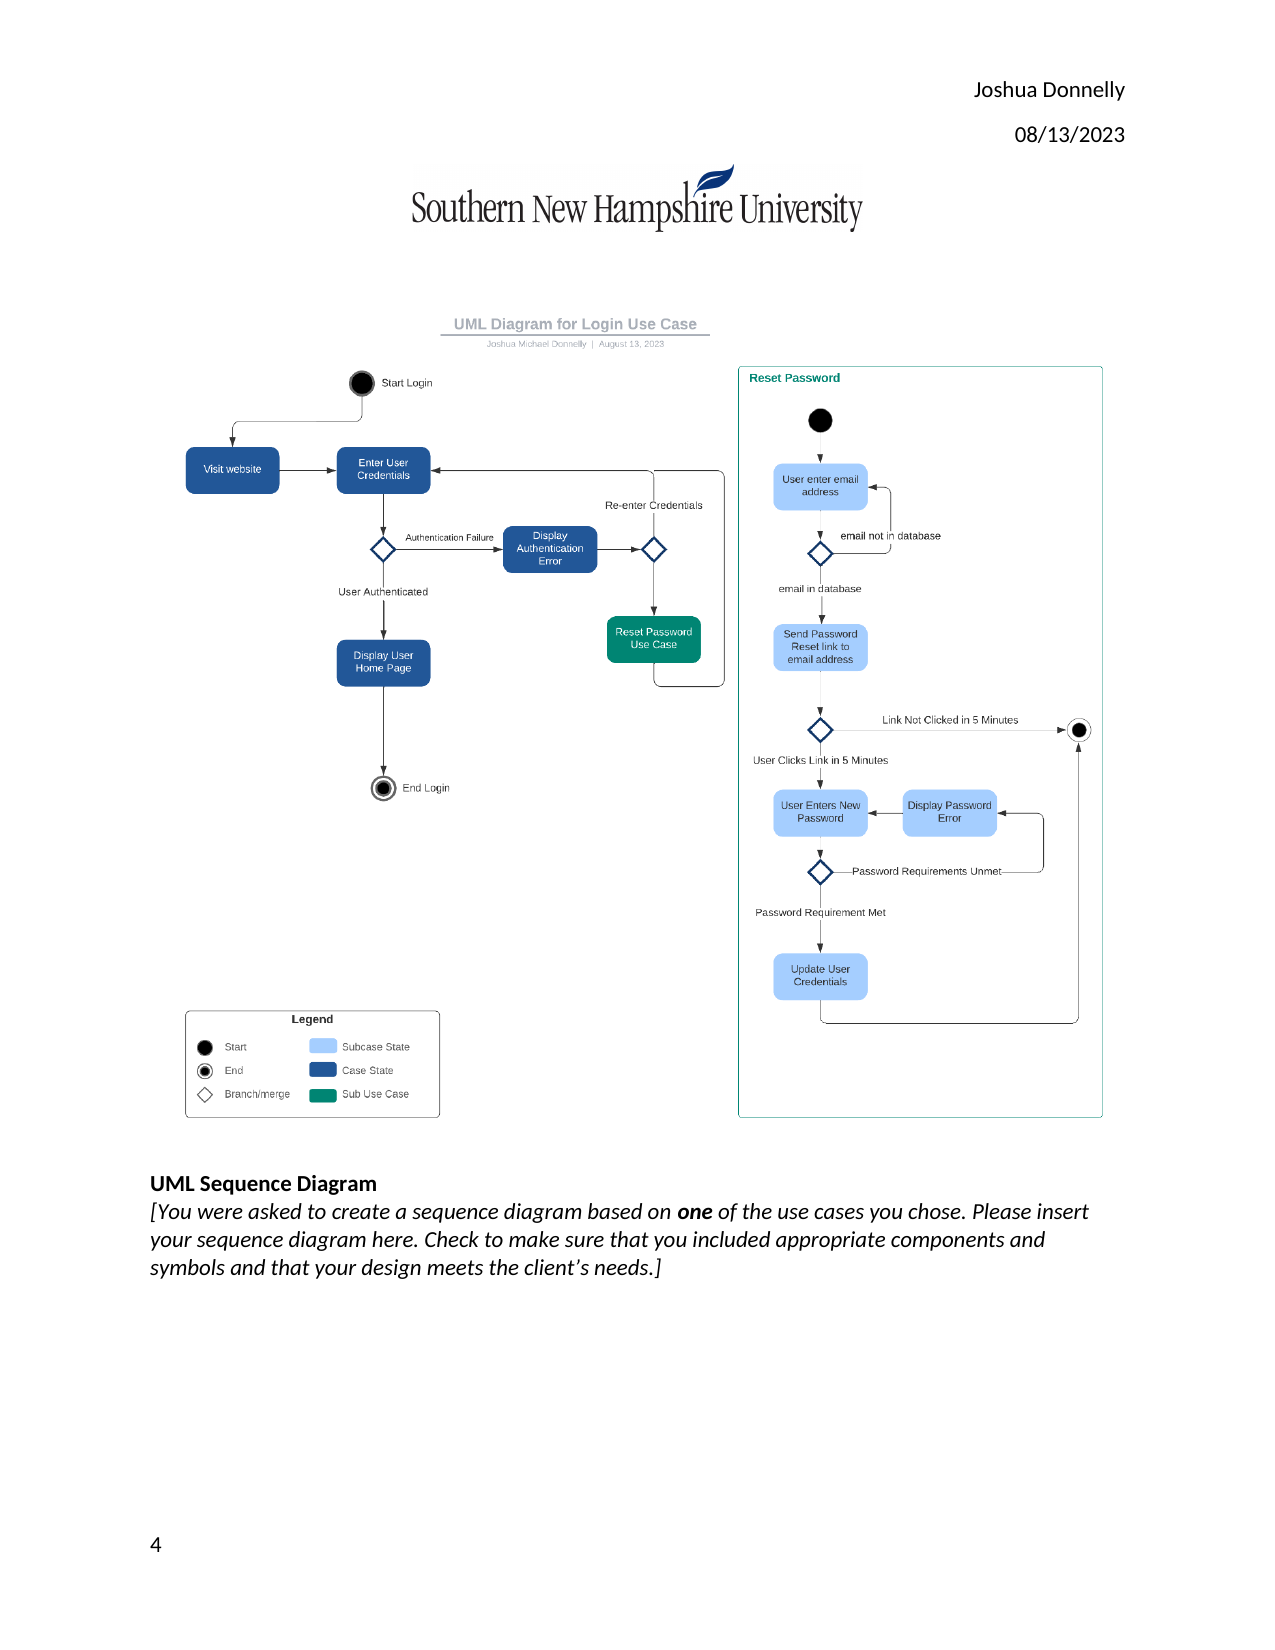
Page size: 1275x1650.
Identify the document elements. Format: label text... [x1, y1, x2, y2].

subtitle UML Sequence Diagram [150, 1169, 1125, 1197]
picture [150, 248, 1125, 1141]
picture [412, 164, 863, 232]
text [You were asked to create a sequence diagram based on one of the use cases you chose. Please insert your sequence diagram here. Check to make sure that you included appropriate components and symbols and that your design meets the client’s needs.] [150, 1197, 1125, 1281]
